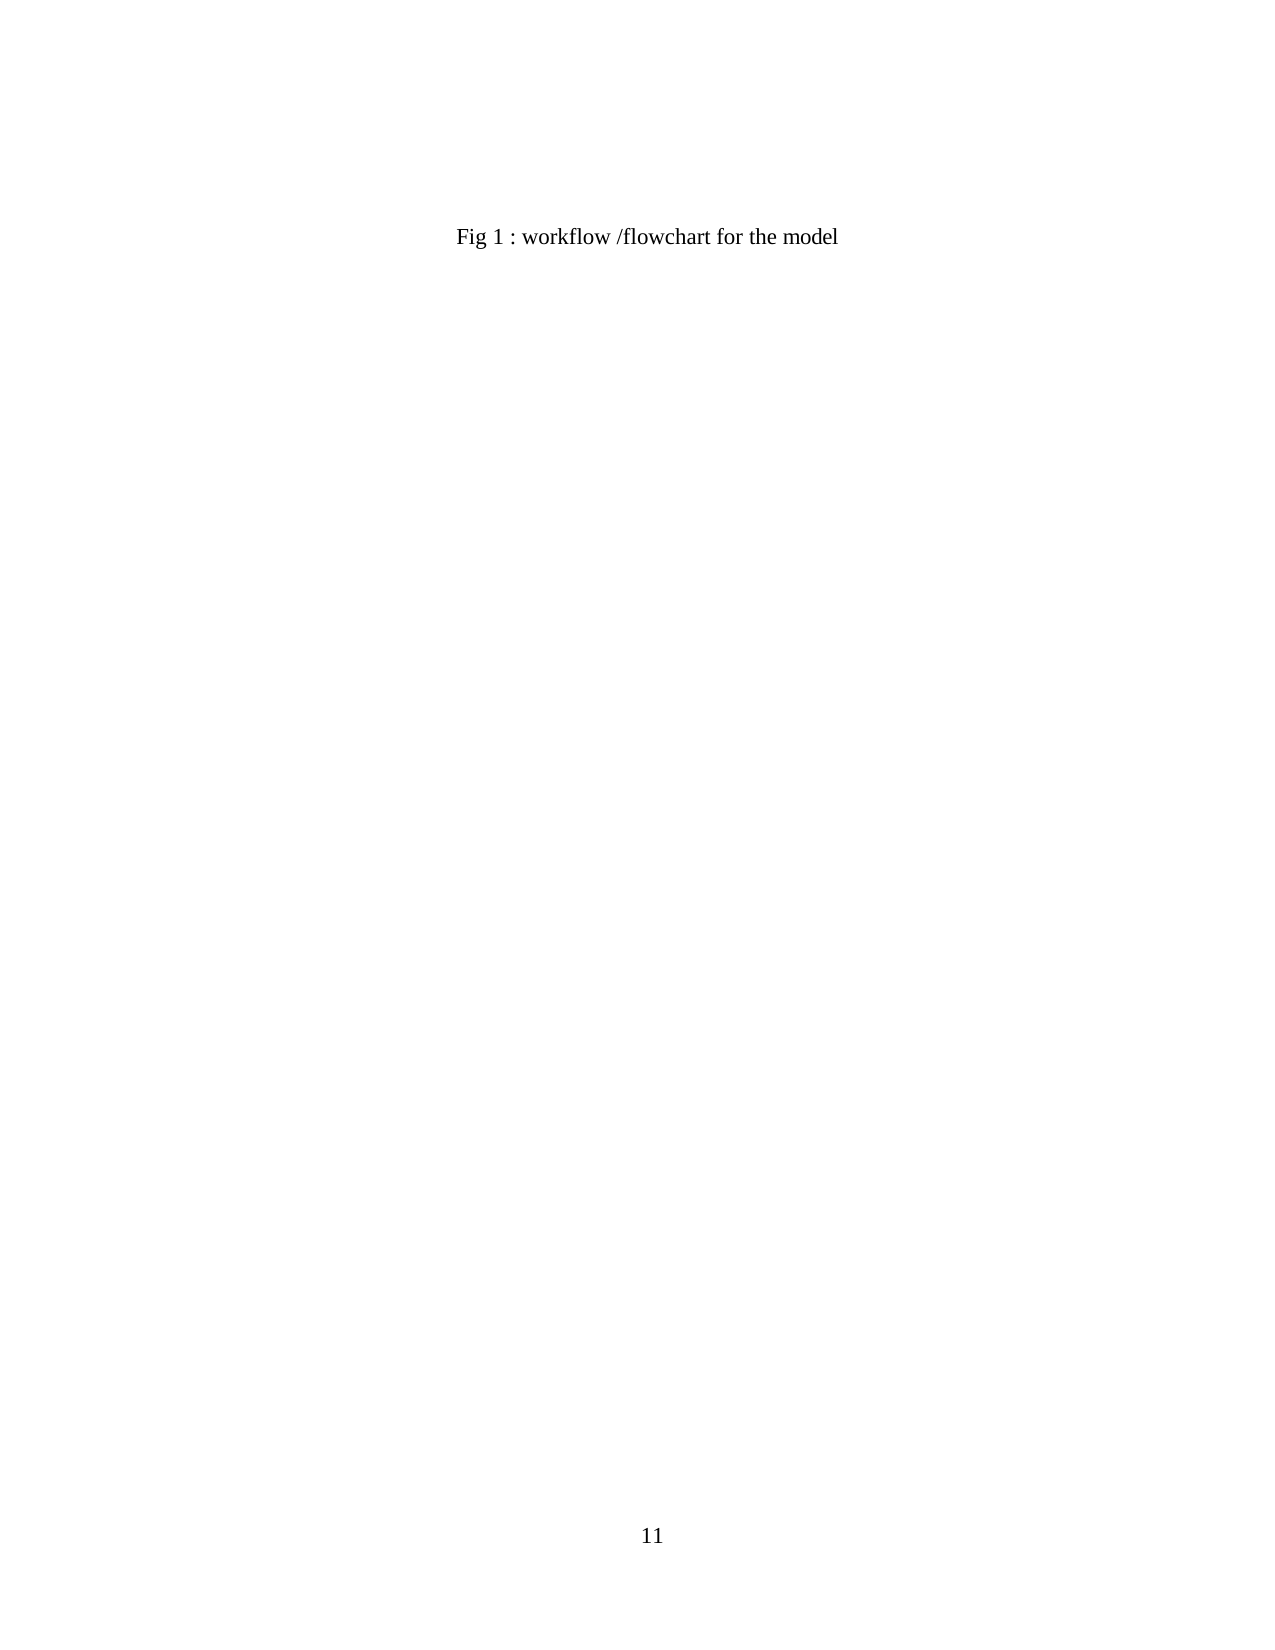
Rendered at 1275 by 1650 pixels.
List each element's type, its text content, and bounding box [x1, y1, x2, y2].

text Fig 1 : workflow /flowchart for the model [132, 223, 1163, 249]
